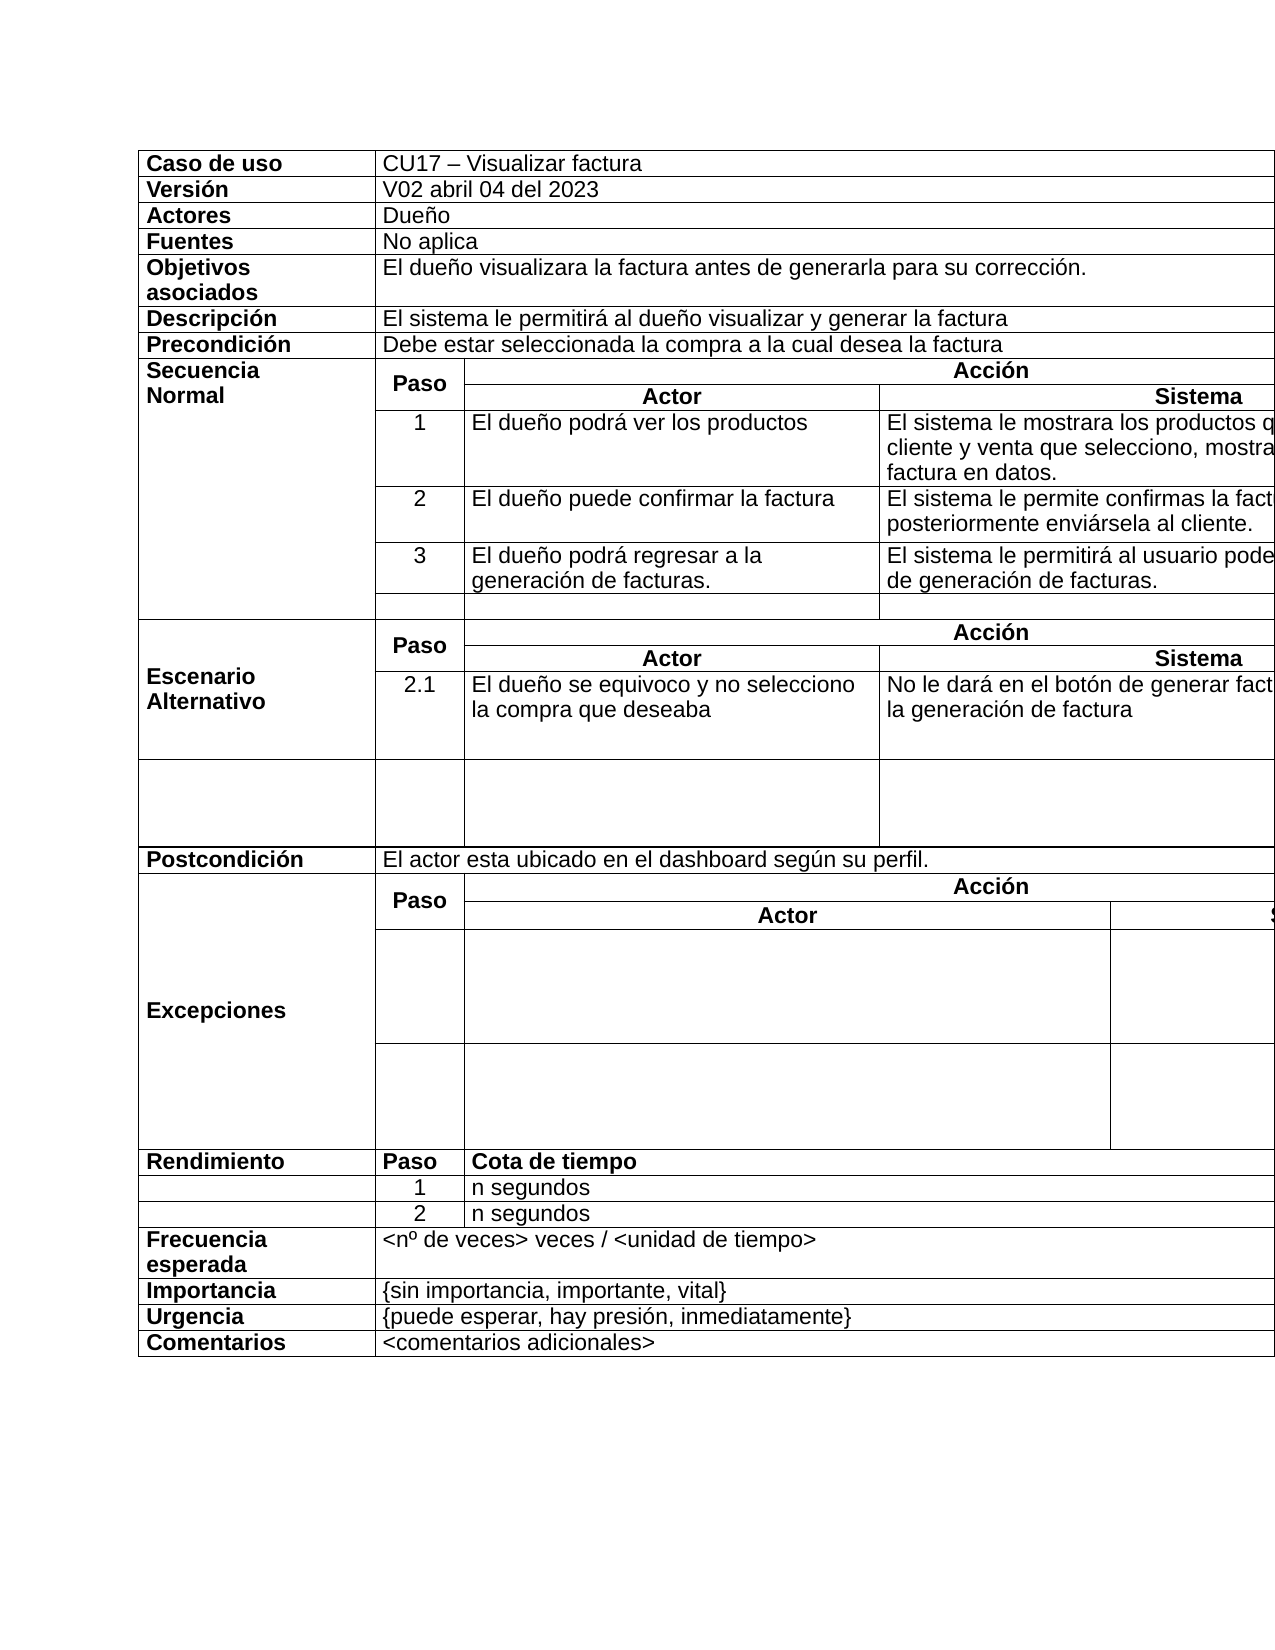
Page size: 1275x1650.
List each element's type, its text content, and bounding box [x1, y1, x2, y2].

table_cell [465, 760, 879, 846]
table_cell [376, 930, 464, 1043]
table_cell El sistema le permitirá al dueño visualizar y generar la factura [376, 307, 1274, 332]
table_cell [139, 1176, 375, 1201]
table_cell Excepciones [139, 874, 375, 1148]
table_cell Objetivos asociados [139, 255, 375, 306]
table_cell El actor esta ubicado en el dashboard según su perfil. [376, 848, 1274, 872]
table_cell El dueño se equivoco y no selecciono la compra que deseaba [465, 672, 879, 759]
table_cell Comentarios [139, 1331, 375, 1356]
table_cell El sistema le mostrara los productos que están asociados al cliente y venta que selecciono, mostrando, así como será la factura en datos. [880, 411, 1274, 486]
table_cell El sistema le permitirá al usuario poder volver a la ventana de generación de facturas. [880, 543, 1274, 593]
table_cell Cota de tiempo [465, 1150, 1274, 1174]
table_cell No le dará en el botón de generar factura y deberá volver a la generación de factura [880, 672, 1274, 759]
table_cell 3 [376, 543, 464, 593]
table_cell [465, 1044, 1110, 1148]
table_cell Fuentes [139, 229, 375, 254]
table_cell [376, 1044, 464, 1148]
table_cell [376, 594, 464, 619]
table_cell n segundos [465, 1176, 1274, 1201]
table_cell [1111, 930, 1274, 1043]
table_cell 1 [376, 411, 464, 486]
table_cell Precondición [139, 333, 375, 358]
table_cell Versión [139, 177, 375, 202]
table_cell 2 [376, 1202, 464, 1227]
table_cell Paso [376, 874, 464, 929]
table_cell 2.1 [376, 672, 464, 759]
table_cell [139, 760, 375, 846]
table_cell El dueño visualizara la factura antes de generarla para su corrección. [376, 255, 1274, 306]
table_cell El dueño puede confirmar la factura [465, 487, 879, 542]
table_cell Sistema [880, 646, 1274, 671]
table_cell Postcondición [139, 848, 375, 872]
table_cell n segundos [465, 1202, 1274, 1227]
table_cell [880, 760, 1274, 846]
table_cell Acción [465, 359, 1274, 384]
table_cell Rendimiento [139, 1150, 375, 1174]
table_cell El dueño podrá ver los productos [465, 411, 879, 486]
table_cell [1111, 1044, 1274, 1148]
table_cell {puede esperar, hay presión, inmediatamente} [376, 1305, 1274, 1330]
table_cell [880, 594, 1274, 619]
table_cell [139, 1202, 375, 1227]
table_cell 2 [376, 487, 464, 542]
table_cell {sin importancia, importante, vital} [376, 1279, 1274, 1304]
table_cell El dueño podrá regresar a la generación de facturas. [465, 543, 879, 593]
table_header Caso de uso [139, 151, 375, 176]
table_cell Debe estar seleccionada la compra a la cual desea la factura [376, 333, 1274, 358]
table_cell Frecuencia esperada [139, 1228, 375, 1278]
table_cell Acción [465, 620, 1274, 645]
table_cell Importancia [139, 1279, 375, 1304]
table_cell Paso [376, 359, 464, 410]
table_cell [376, 760, 464, 846]
table_cell Descripción [139, 307, 375, 332]
table_cell Dueño [376, 203, 1274, 228]
table_cell V02 abril 04 del 2023 [376, 177, 1274, 202]
table_cell No aplica [376, 229, 1274, 254]
table_cell Escenario Alternativo [139, 620, 375, 759]
table_cell Urgencia [139, 1305, 375, 1330]
table_cell [465, 930, 1110, 1043]
table_cell <comentarios adicionales> [376, 1331, 1274, 1356]
table_cell Actor [465, 385, 879, 410]
table_cell Secuencia Normal [139, 359, 375, 619]
table_cell Paso [376, 620, 464, 671]
table_cell El sistema le permite confirmas la factura para posteriormente enviársela al cliente. [880, 487, 1274, 542]
table_cell <nº de veces> veces / <unidad de tiempo> [376, 1228, 1274, 1278]
table_cell Sistema [880, 385, 1274, 410]
table_cell Sistema [1111, 902, 1274, 929]
table_cell Actores [139, 203, 375, 228]
table_cell [465, 594, 879, 619]
table_cell 1 [376, 1176, 464, 1201]
table_cell Actor [465, 646, 879, 671]
table_cell Acción [465, 874, 1274, 901]
table_cell Actor [465, 902, 1110, 929]
table_cell Paso [376, 1150, 464, 1174]
table_header CU17 – Visualizar factura [376, 151, 1274, 176]
